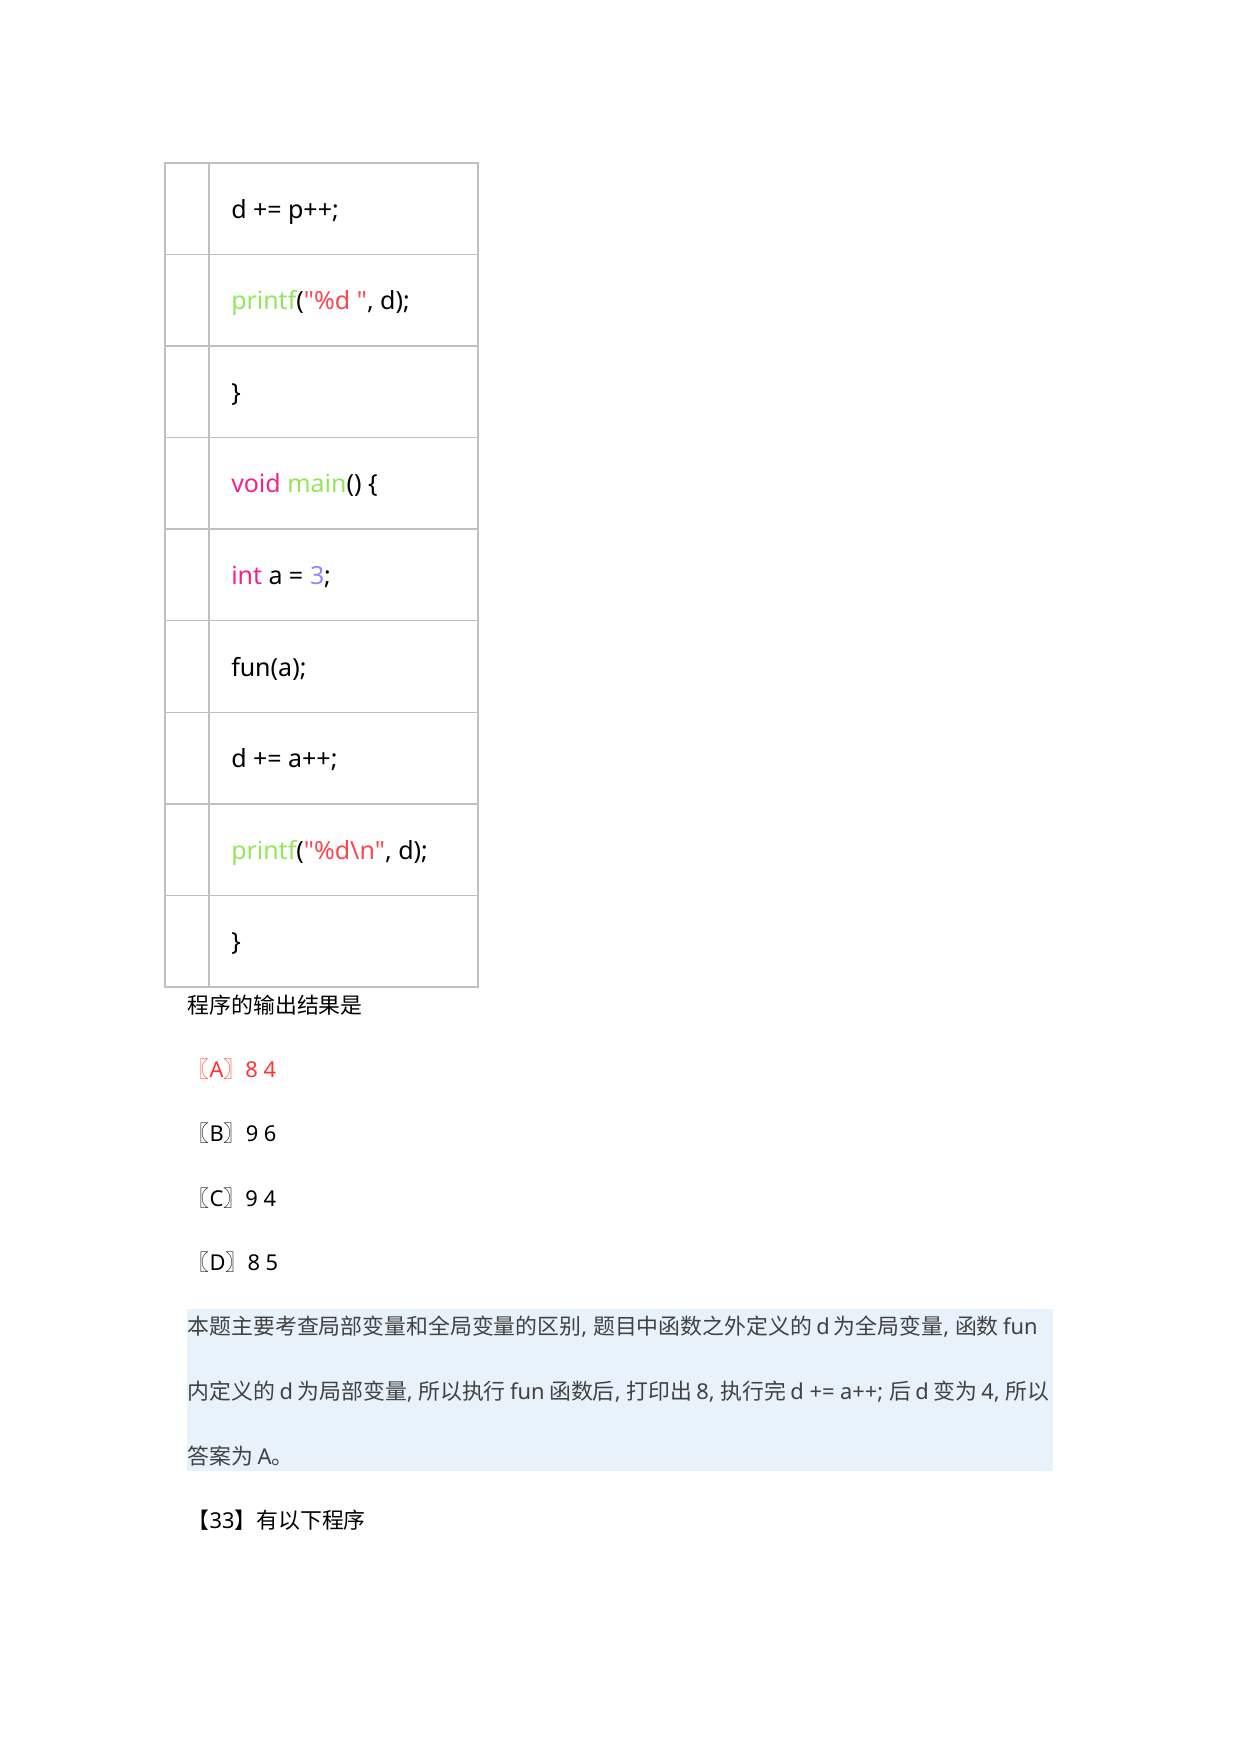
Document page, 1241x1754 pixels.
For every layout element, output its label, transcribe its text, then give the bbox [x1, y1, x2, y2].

table_cell [166, 347, 208, 437]
table_cell [166, 621, 208, 711]
table_cell printf("%d ", d); [210, 255, 477, 345]
table_cell [166, 255, 208, 345]
table_cell d += p++; [210, 164, 477, 253]
table_cell [166, 438, 208, 528]
table_cell } [210, 347, 477, 437]
text 〖B〗9 6 [187, 1116, 1053, 1148]
table_cell fun(a); [210, 621, 477, 711]
table_cell [166, 530, 208, 620]
text 程序的输出结果是 [187, 988, 1053, 1020]
table_cell [166, 896, 208, 986]
table_cell int a = 3; [210, 530, 477, 620]
text 〖C〗9 4 [187, 1180, 1053, 1213]
text 〖A〗8 4 [187, 1052, 1053, 1084]
table_cell [166, 805, 208, 894]
text 本题主要考查局部变量和全局变量的区别, 题目中函数之外定义的d为全局变量, 函数fun内定义的d为局部变量, 所以执行fun函数后, 打印出8, 执行完d += a++; 后d变为4, 所以答案为A。 [187, 1309, 1053, 1471]
table_cell } [210, 896, 477, 986]
text 〖D〗8 5 [187, 1244, 1053, 1277]
table_cell [166, 164, 208, 253]
table_cell printf("%d\n", d); [210, 805, 477, 894]
text 【33】有以下程序 [187, 1503, 1053, 1536]
table_cell d += a++; [210, 713, 477, 803]
table_cell [166, 713, 208, 803]
table_cell void main() { [210, 438, 477, 528]
